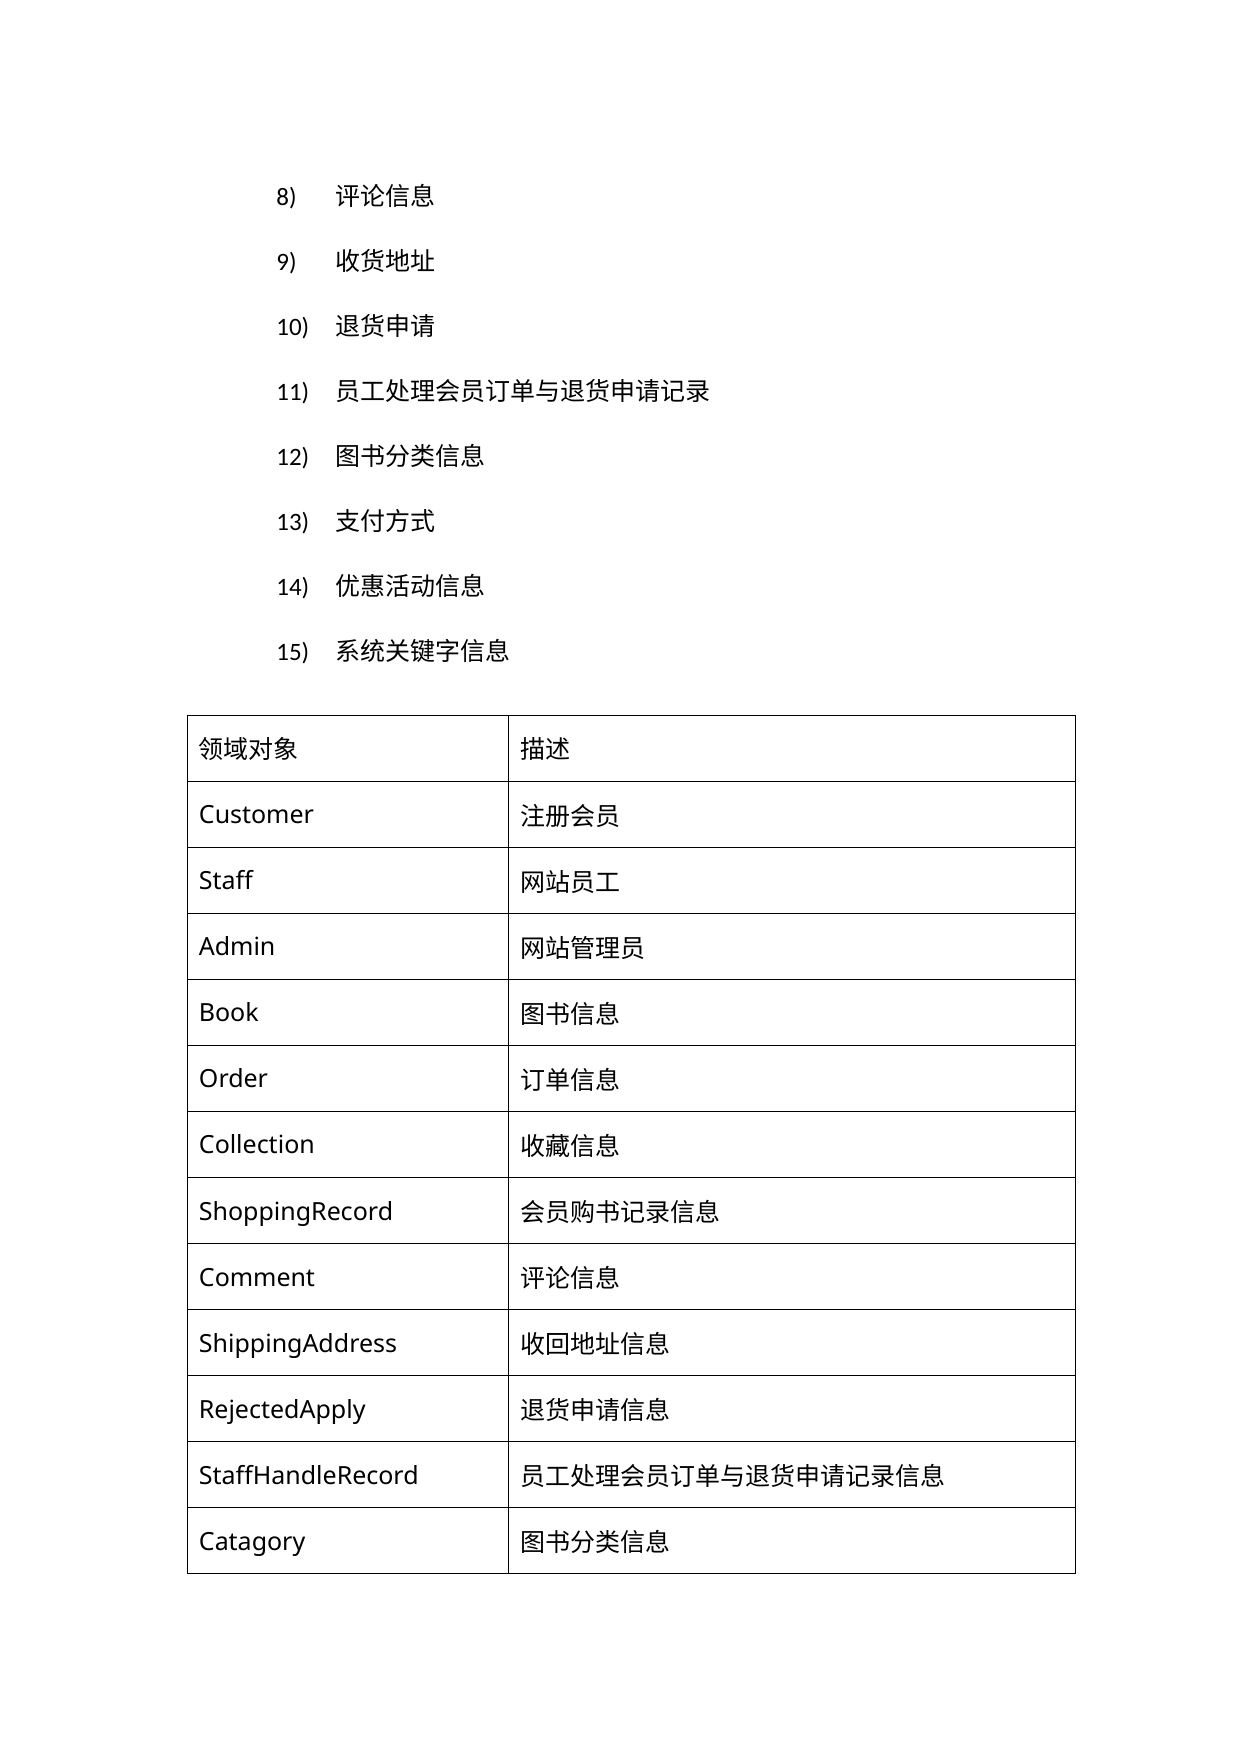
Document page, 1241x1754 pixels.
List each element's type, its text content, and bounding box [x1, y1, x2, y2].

table_cell 网站管理员 [509, 914, 1075, 979]
table_cell Admin [188, 914, 508, 979]
table_cell ShoppingRecord [188, 1178, 508, 1243]
table_cell StaffHandleRecord [188, 1442, 508, 1507]
table_cell Order [188, 1046, 508, 1111]
table_cell 会员购书记录信息 [509, 1178, 1075, 1243]
list 收货地址 [276, 227, 1053, 292]
list 图书分类信息 [276, 422, 1053, 487]
table_cell 员工处理会员订单与退货申请记录信息 [509, 1442, 1075, 1507]
table_cell Book [188, 980, 508, 1045]
table_cell RejectedApply [188, 1376, 508, 1441]
table_cell Collection [188, 1112, 508, 1177]
table_cell 收回地址信息 [509, 1310, 1075, 1375]
table_header 描述 [509, 716, 1075, 781]
table_header 领域对象 [188, 716, 508, 781]
table_cell Catagory [188, 1508, 508, 1573]
table_cell 收藏信息 [509, 1112, 1075, 1177]
list 支付方式 [276, 487, 1053, 552]
list 退货申请 [276, 292, 1053, 357]
list 评论信息 [276, 162, 1053, 227]
table_cell Comment [188, 1244, 508, 1309]
table_cell 注册会员 [509, 782, 1075, 847]
table_cell 退货申请信息 [509, 1376, 1075, 1441]
table_cell 网站员工 [509, 848, 1075, 913]
table_cell 图书分类信息 [509, 1508, 1075, 1573]
table_cell 评论信息 [509, 1244, 1075, 1309]
table_cell 订单信息 [509, 1046, 1075, 1111]
table_cell Customer [188, 782, 508, 847]
table_cell Staff [188, 848, 508, 913]
table_cell ShippingAddress [188, 1310, 508, 1375]
table_cell 图书信息 [509, 980, 1075, 1045]
list 优惠活动信息 [276, 552, 1053, 617]
list 系统关键字信息 [276, 617, 1053, 682]
list 员工处理会员订单与退货申请记录 [276, 357, 1053, 422]
